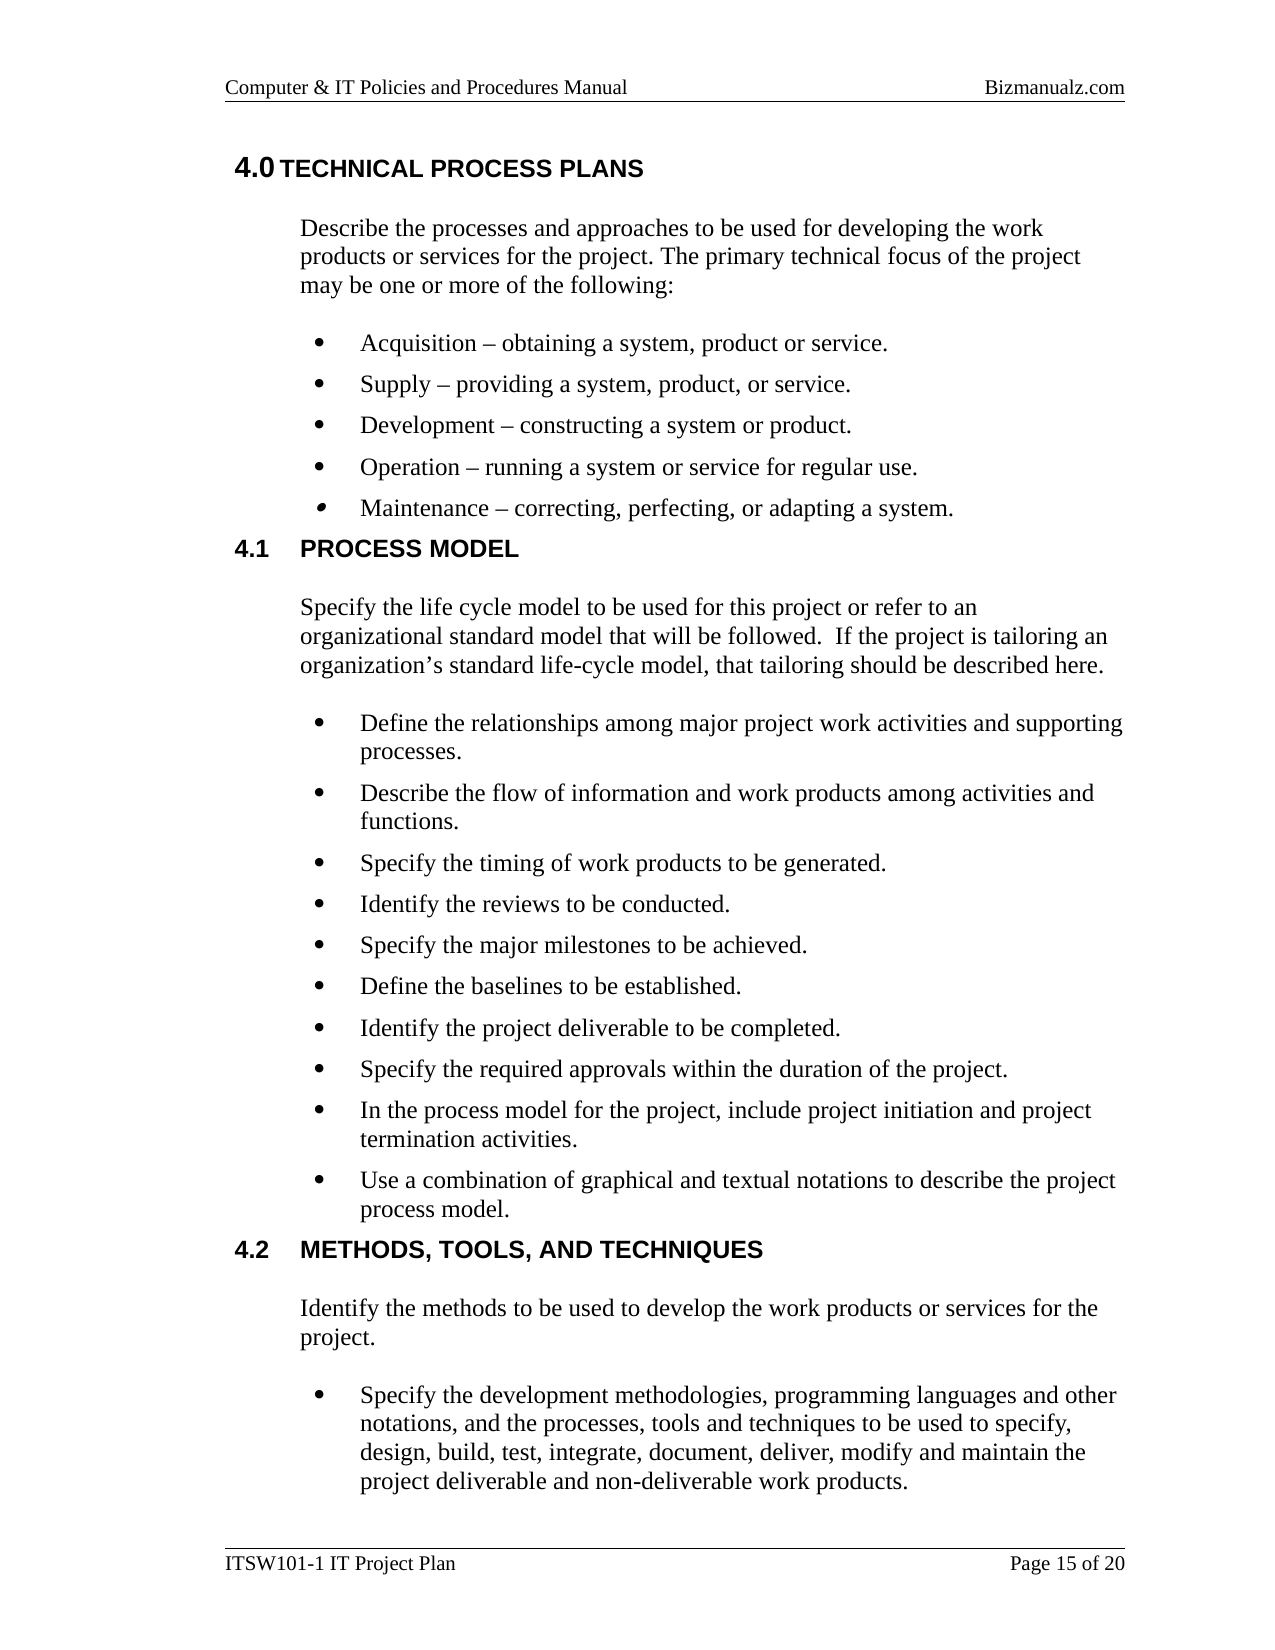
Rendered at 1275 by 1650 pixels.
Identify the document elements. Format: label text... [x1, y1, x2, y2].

text Specify the development methodologies, programming languages and other notations, and the processes, tools and techniques to be used to specify, design, build, test, integrate, document, deliver, modify and maintain the project deliverable and non-deliverable work products. [315, 1380, 1125, 1495]
text Maintenance – correcting, perfecting, or adapting a system. [315, 493, 1125, 522]
text Specify the life cycle model to be used for this project or refer to an organizational standard model that will be followed. If the project is tailoring an organization’s standard life-cycle model, that tailoring should be described here. [300, 592, 1125, 678]
text Specify the major milestones to be achieved. [315, 930, 1125, 959]
text Describe the flow of information and work products among activities and functions. [315, 778, 1125, 835]
text Identify the project deliverable to be completed. [315, 1013, 1125, 1041]
subtitle Technical Process Plans [234, 150, 1125, 183]
text Define the relationships among major project work activities and supporting processes. [315, 708, 1125, 765]
subtitle Methods, Tools, and Techniques [234, 1235, 1125, 1264]
text Specify the required approvals within the duration of the project. [315, 1054, 1125, 1083]
subtitle Process Model [234, 534, 1125, 563]
text Acquisition – obtaining a system, product or service. [315, 328, 1125, 357]
text Define the baselines to be established. [315, 971, 1125, 1000]
text Identify the reviews to be conducted. [315, 889, 1125, 918]
text Specify the timing of work products to be generated. [315, 848, 1125, 876]
text Supply – providing a system, product, or service. [315, 369, 1125, 398]
text Operation – running a system or service for regular use. [315, 452, 1125, 481]
text Describe the processes and approaches to be used for developing the work products or services for the project. The primary technical focus of the project may be one or more of the following: [300, 213, 1125, 299]
text Identify the methods to be used to develop the work products or services for the project. [300, 1293, 1125, 1351]
text Use a combination of graphical and textual notations to describe the project process model. [315, 1165, 1125, 1223]
text In the process model for the project, include project initiation and project termination activities. [315, 1095, 1125, 1153]
text Development – constructing a system or product. [315, 411, 1125, 439]
